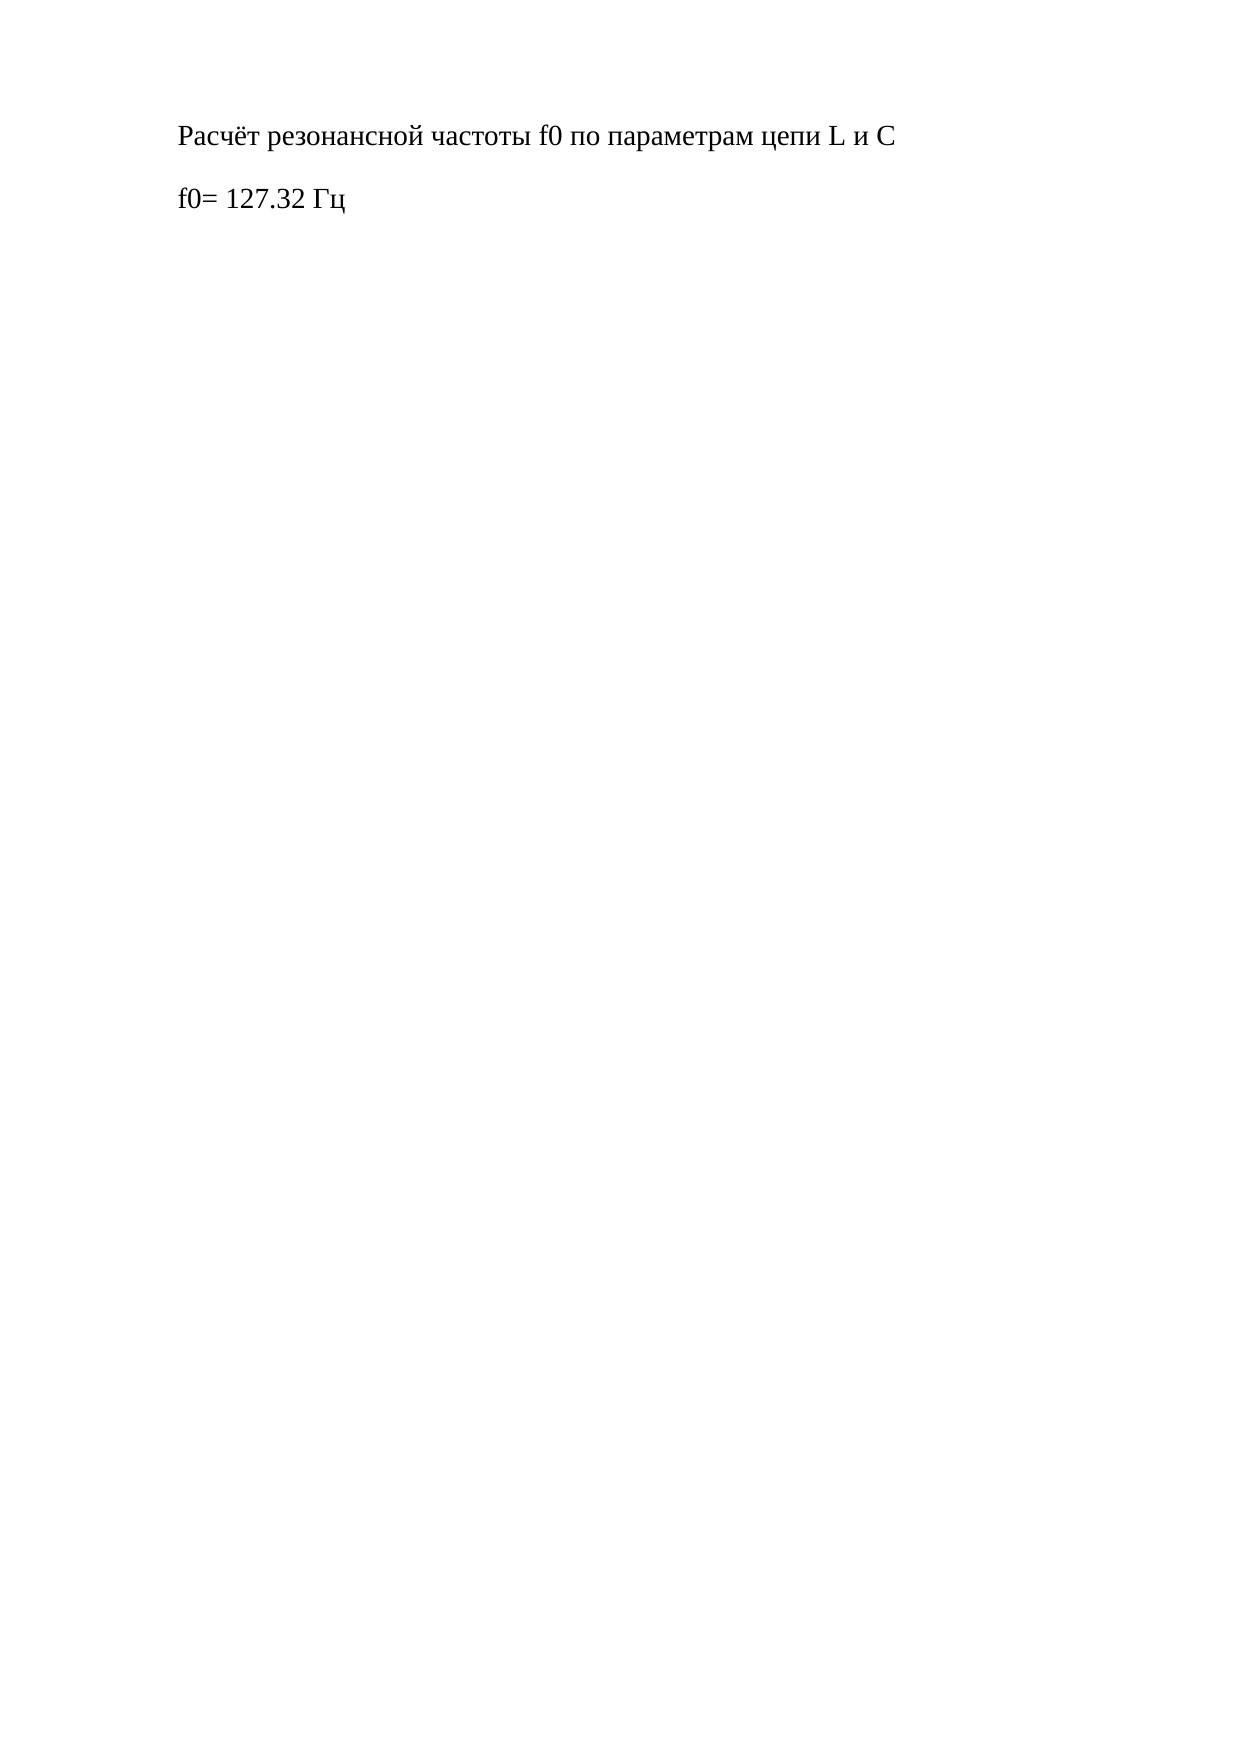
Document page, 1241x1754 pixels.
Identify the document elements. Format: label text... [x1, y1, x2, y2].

text Расчёт резонансной частоты f0 по параметрам цепи L и C [177, 118, 1152, 152]
text f0= 127.32 Гц [177, 181, 1152, 214]
